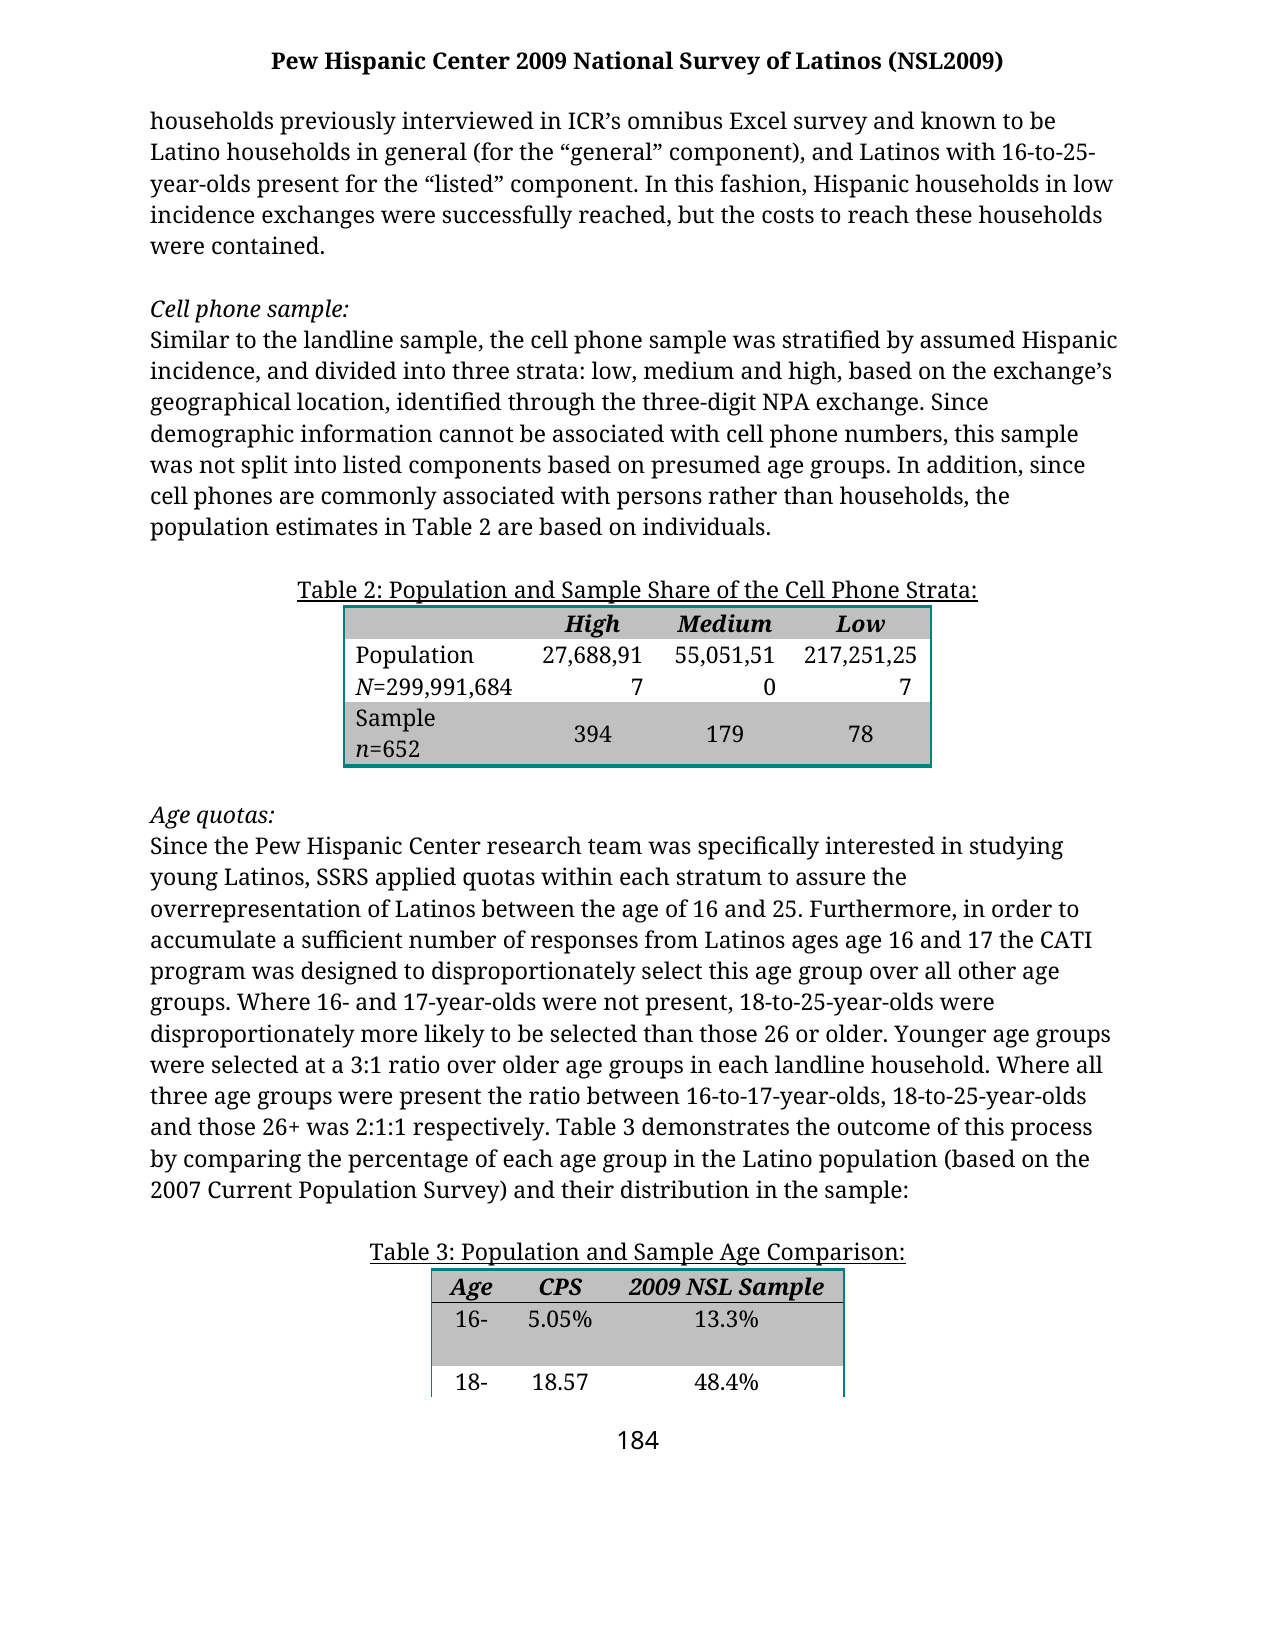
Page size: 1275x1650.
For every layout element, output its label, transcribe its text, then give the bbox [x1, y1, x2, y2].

text Age quotas: [150, 799, 1125, 830]
text Table 2: Population and Sample Share of the Cell Phone Strata: [150, 574, 1125, 605]
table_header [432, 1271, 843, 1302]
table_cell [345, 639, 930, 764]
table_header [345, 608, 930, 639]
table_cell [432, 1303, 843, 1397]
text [150, 105, 1125, 261]
text Cell phone sample: [150, 292, 1125, 324]
text Similar to the landline sample, the cell phone sample was stratified by assumed Hispanic incidence, and divided into three strata: low, medium and high, based on the exchange’s geographical location, identified through the three-digit NPA exchange. Since demographic information cannot be associated with cell phone numbers, this sample was not split into listed components based on presumed age groups. In addition, since cell phones are commonly associated with persons rather than households, the population estimates in Table 2 are based on individuals. [150, 324, 1125, 542]
text Table 3: Population and Sample Age Comparison: [150, 1236, 1125, 1267]
text Since the Pew Hispanic Center research team was specifically interested in studying young Latinos, SSRS applied quotas within each stratum to assure the overrepresentation of Latinos between the age of 16 and 25. Furthermore, in order to accumulate a sufficient number of responses from Latinos ages age 16 and 17 the CATI program was designed to disproportionately select this age group over all other age groups. Where 16- and 17-year-olds were not present, 18-to-25-year-olds were disproportionately more likely to be selected than those 26 or older. Younger age groups were selected at a 3:1 ratio over older age groups in each landline household. Where all three age groups were present the ratio between 16-to-17-year-olds, 18-to-25-year-olds and those 26+ was 2:1:1 respectively. Table 3 demonstrates the outcome of this process by comparing the percentage of each age group in the Latino population (based on the 2007 Current Population Survey) and their distribution in the sample: [150, 830, 1125, 1205]
